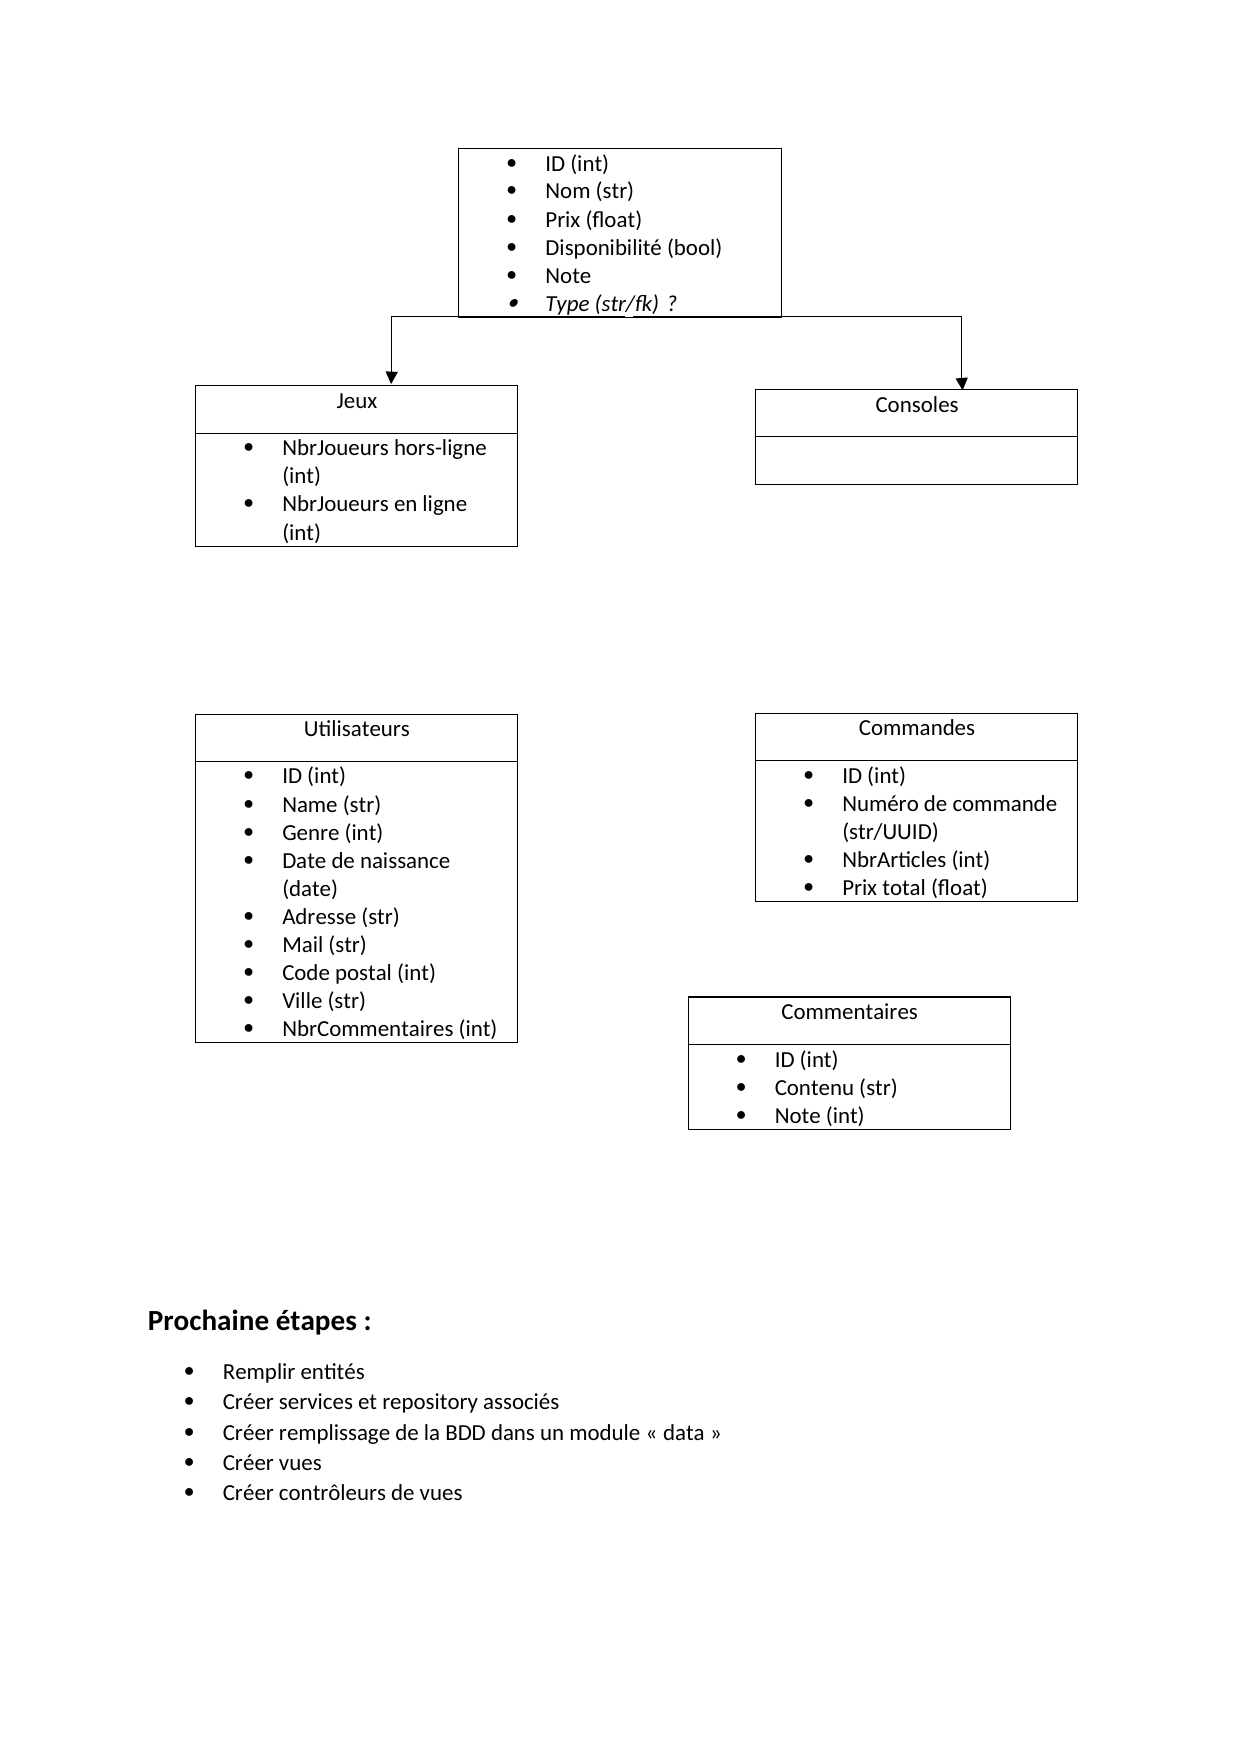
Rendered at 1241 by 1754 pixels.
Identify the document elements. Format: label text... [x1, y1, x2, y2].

table_header Utilisateurs [196, 715, 517, 761]
list Créer remplissage de la BDD dans un module « data » [185, 1418, 1093, 1446]
table_cell ID (int) Nom (str) Prix (float) Disponibilité (bool) Note Type (str/fk) ? [459, 149, 781, 317]
table_header Commandes [756, 714, 1077, 760]
list Créer services et repository associés [185, 1387, 1093, 1416]
table_cell ID (int) Numéro de commande (str/UUID) NbrArticles (int) Prix total (float) [756, 761, 1077, 901]
table_header Commentaires [689, 998, 1010, 1044]
table_header Jeux [196, 386, 517, 432]
list Remplir entités [185, 1357, 1093, 1385]
text Prochaine étapes : [148, 1302, 1093, 1338]
table_cell ID (int) Contenu (str) Note (int) [689, 1045, 1010, 1129]
table_header Consoles [756, 390, 1077, 436]
table_cell NbrJoueurs hors-ligne (int) NbrJoueurs en ligne (int) [196, 434, 517, 546]
table_cell ID (int) Name (str) Genre (int) Date de naissance (date) Adresse (str) Mail (str) Code postal (int) Ville (str) NbrCommentaires (int) [196, 762, 517, 1042]
list Créer vues [185, 1448, 1093, 1476]
table_cell [756, 437, 1077, 483]
list Créer contrôleurs de vues [185, 1478, 1093, 1506]
